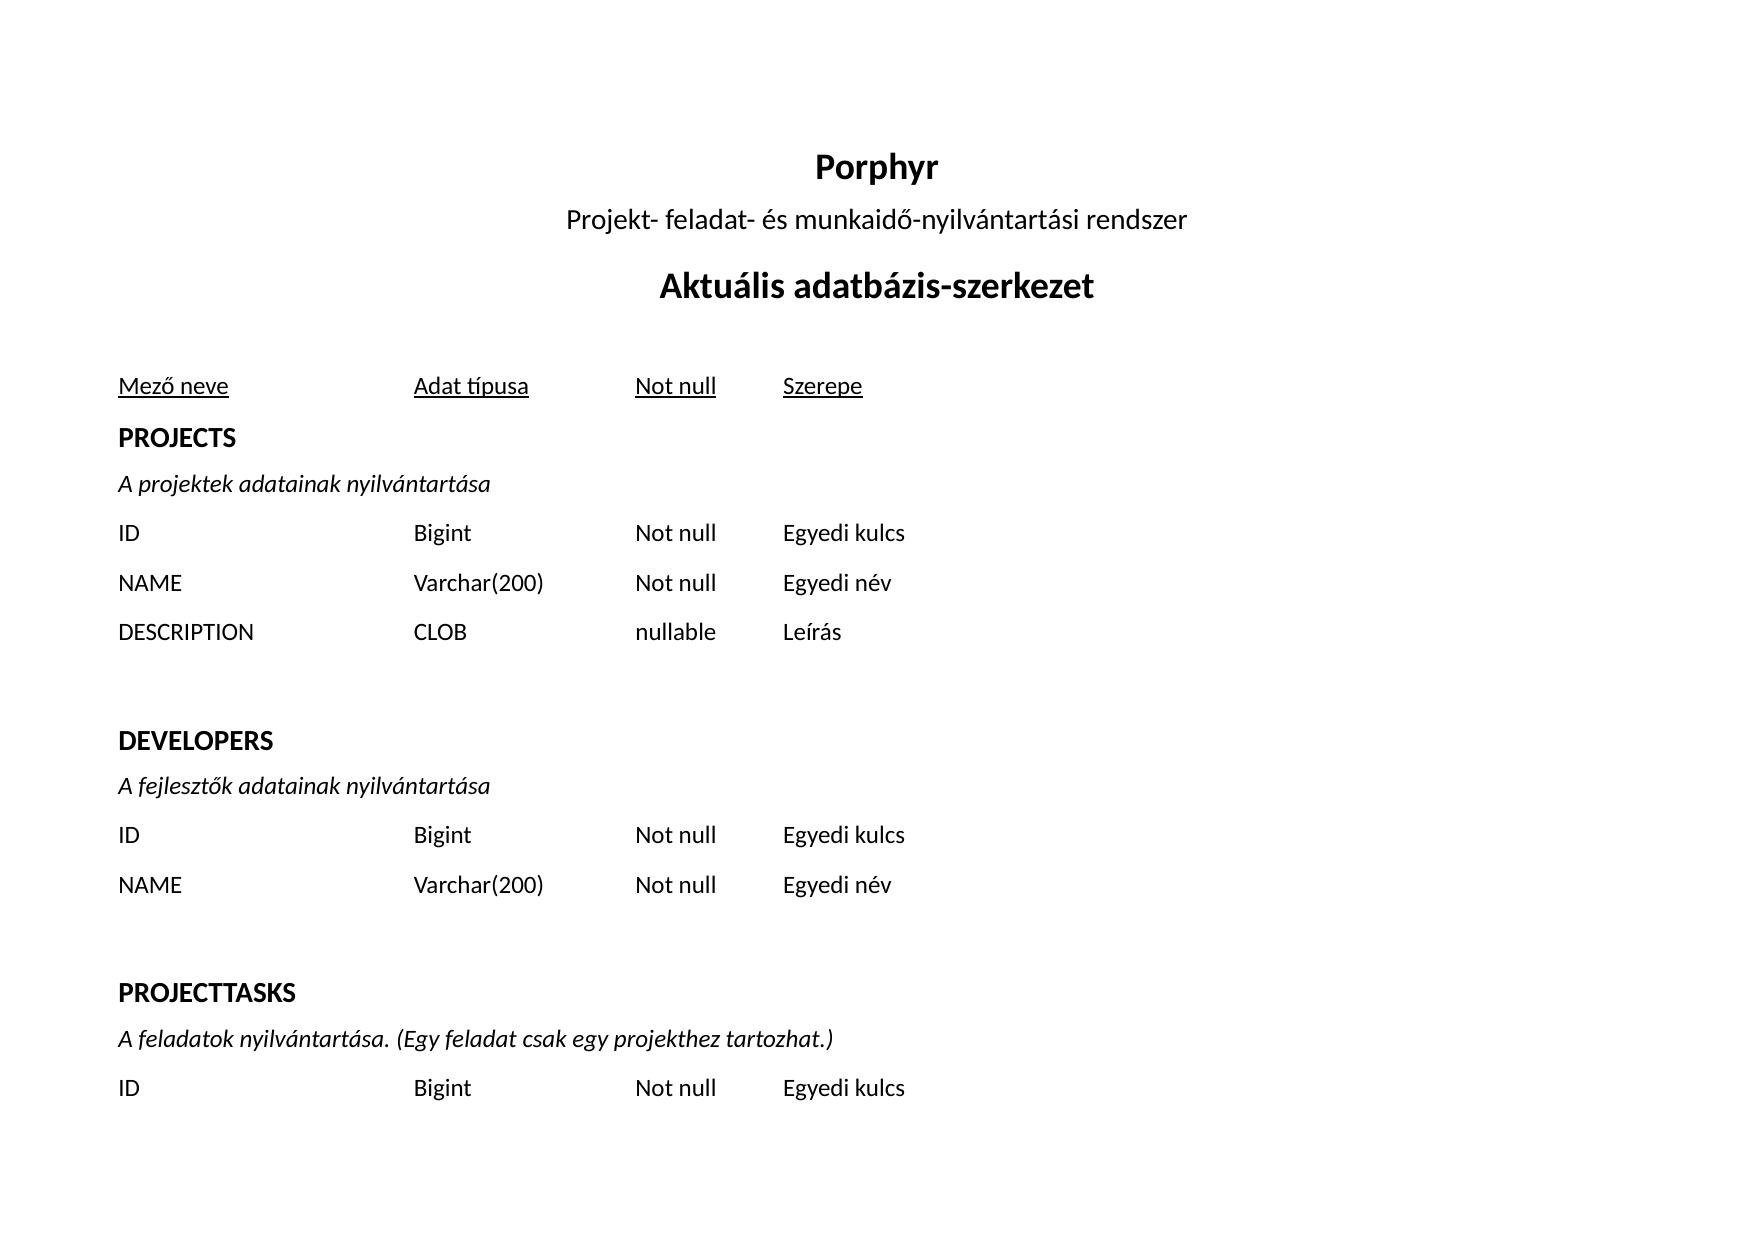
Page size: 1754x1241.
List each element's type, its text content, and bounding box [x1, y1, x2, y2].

text DESCRIPTION CLOB nullable Leírás [118, 616, 1636, 647]
subtitle Projekt- feladat- és munkaidő-nyilvántartási rendszer [118, 201, 1636, 237]
subtitle PROJECTTASKS [118, 974, 1636, 1010]
text NAME Varchar(200) Not null Egyedi név [118, 567, 1636, 597]
text ID Bigint Not null Egyedi kulcs [118, 819, 1636, 850]
text A fejlesztők adatainak nyilvántartása [118, 770, 1636, 801]
text A feladatok nyilvántartása. (Egy feladat csak egy projekthez tartozhat.) [118, 1023, 1636, 1053]
subtitle PROJECTS [118, 419, 1636, 455]
subtitle DEVELOPERS [118, 722, 1636, 757]
subtitle Porphyr [118, 143, 1636, 189]
text Mező neve Adat típusa Not null Szerepe [118, 370, 1636, 401]
subtitle Aktuális adatbázis-szerkezet [118, 262, 1636, 308]
text A projektek adatainak nyilvántartása [118, 468, 1636, 498]
text NAME Varchar(200) Not null Egyedi név [118, 869, 1636, 900]
text ID Bigint Not null Egyedi kulcs [118, 1072, 1636, 1103]
text ID Bigint Not null Egyedi kulcs [118, 517, 1636, 548]
